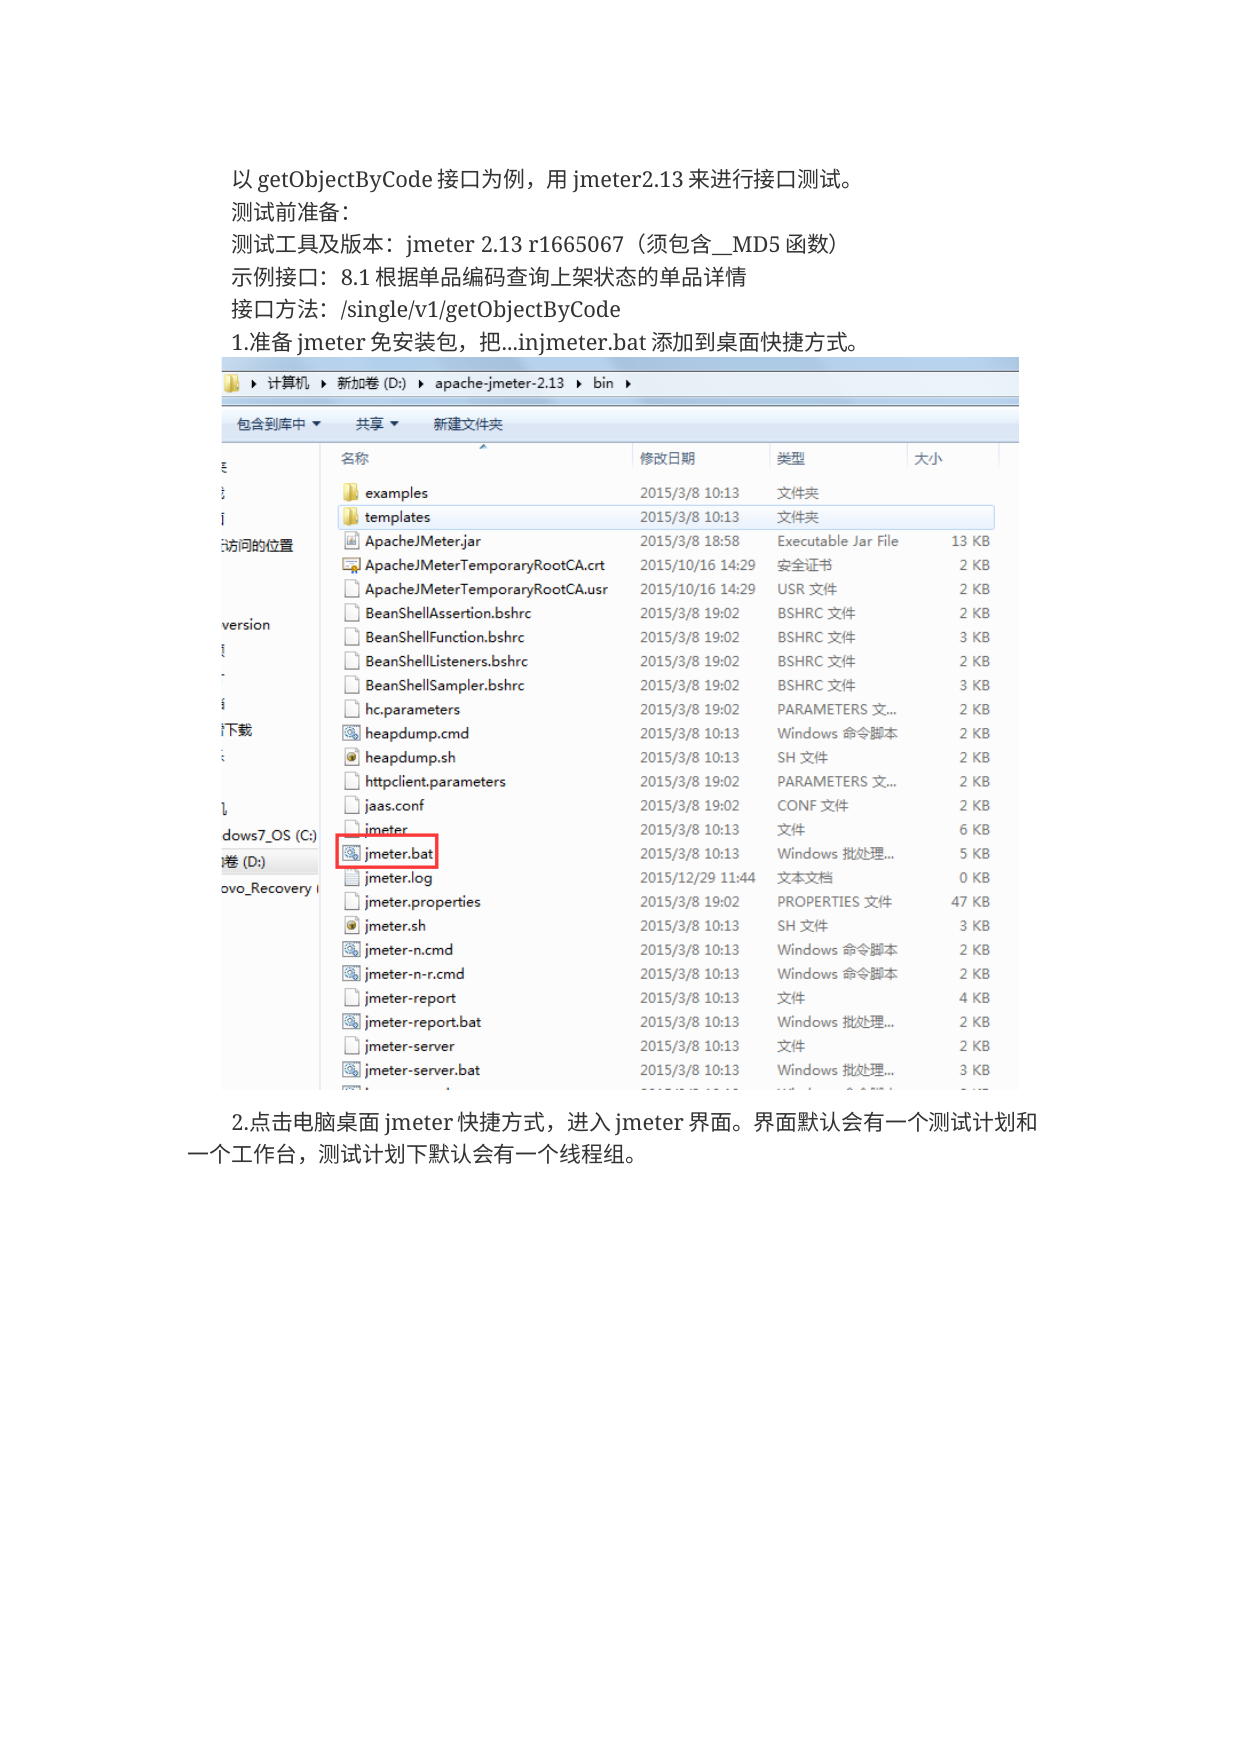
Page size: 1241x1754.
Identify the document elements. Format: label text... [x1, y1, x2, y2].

text 以getObjectByCode接口为例，用jmeter2.13来进行接口测试。 测试前准备： 测试工具及版本：jmeter 2.13 r1665067（须包含__MD5函数） 示例接口：8.1根据单品编码查询上架状态的单品详情 接口方法：/single/v1/getObjectByCode 1.准备jmeter免安装包，把...injmeter.bat添加到桌面快捷方式。 [187, 162, 1053, 357]
text 2.点击电脑桌面jmeter快捷方式，进入jmeter界面。界面默认会有一个测试计划和一个工作台，测试计划下默认会有一个线程组。 [187, 1104, 1053, 1169]
picture [221, 357, 1019, 1090]
